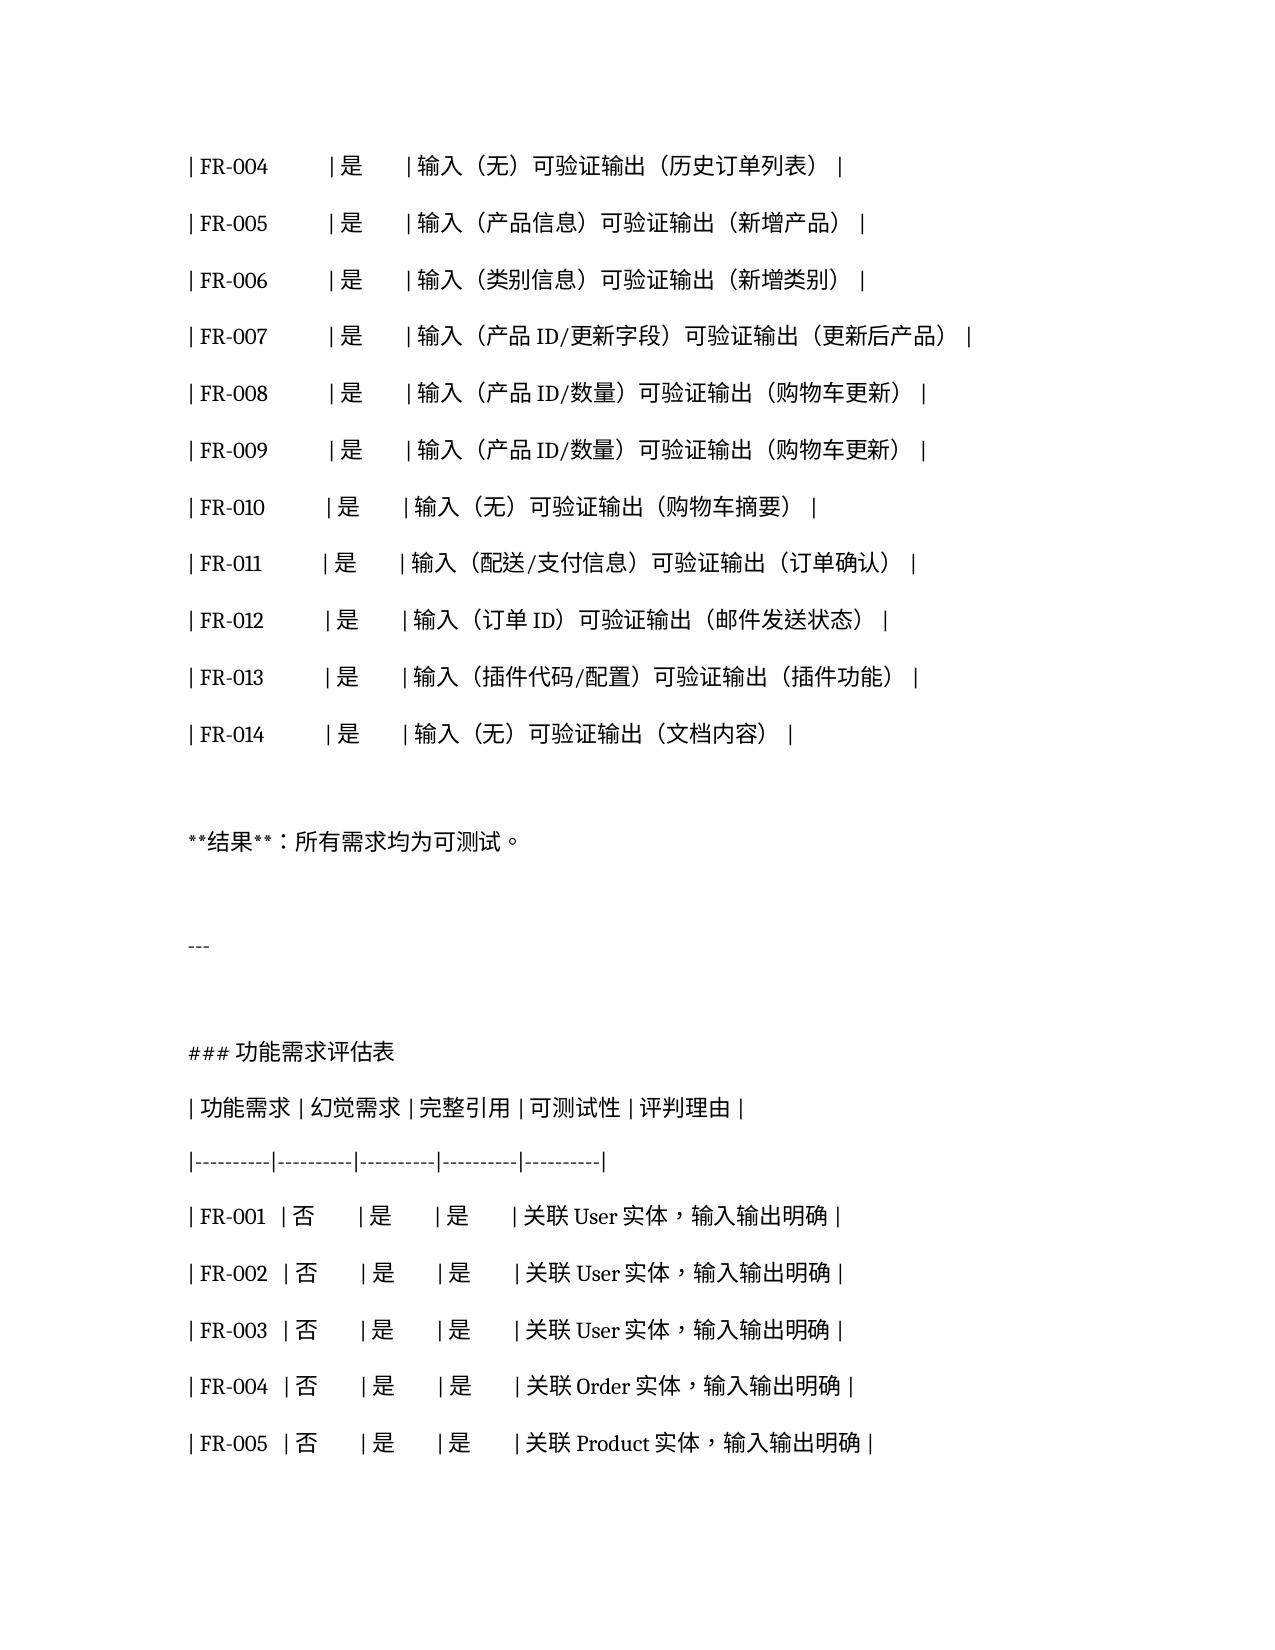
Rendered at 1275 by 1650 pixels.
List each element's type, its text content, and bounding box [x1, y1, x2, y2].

text --- [187, 933, 1087, 960]
text | FR-014 | 是 | 输入（无）可验证输出（文档内容） | [187, 718, 1087, 749]
text | FR-010 | 是 | 输入（无）可验证输出（购物车摘要） | [187, 491, 1087, 522]
text | FR-002 | 否 | 是 | 是 | 关联User实体，输入输出明确 | [187, 1257, 1087, 1288]
text | FR-012 | 是 | 输入（订单ID）可验证输出（邮件发送状态） | [187, 604, 1087, 635]
text |----------|----------|----------|----------|----------| [187, 1149, 1087, 1175]
text | FR-001 | 否 | 是 | 是 | 关联User实体，输入输出明确 | [187, 1200, 1087, 1231]
text | 功能需求 | 幻觉需求 | 完整引用 | 可测试性 | 评判理由 | [187, 1092, 1087, 1123]
text | FR-006 | 是 | 输入（类别信息）可验证输出（新增类别） | [187, 263, 1087, 295]
text | FR-009 | 是 | 输入（产品ID/数量）可验证输出（购物车更新） | [187, 434, 1087, 465]
text | FR-007 | 是 | 输入（产品ID/更新字段）可验证输出（更新后产品） | [187, 320, 1087, 352]
text | FR-004 | 否 | 是 | 是 | 关联Order实体，输入输出明确 | [187, 1370, 1087, 1402]
text | FR-005 | 否 | 是 | 是 | 关联Product实体，输入输出明确 | [187, 1427, 1087, 1458]
text **结果**：所有需求均为可测试。 [187, 826, 1087, 857]
text | FR-013 | 是 | 输入（插件代码/配置）可验证输出（插件功能） | [187, 661, 1087, 692]
text | FR-004 | 是 | 输入（无）可验证输出（历史订单列表） | [187, 150, 1087, 181]
text | FR-008 | 是 | 输入（产品ID/数量）可验证输出（购物车更新） | [187, 377, 1087, 408]
text | FR-005 | 是 | 输入（产品信息）可验证输出（新增产品） | [187, 207, 1087, 238]
text ### 功能需求评估表 [187, 1035, 1087, 1067]
text | FR-003 | 否 | 是 | 是 | 关联User实体，输入输出明确 | [187, 1313, 1087, 1345]
text | FR-011 | 是 | 输入（配送/支付信息）可验证输出（订单确认） | [187, 547, 1087, 579]
